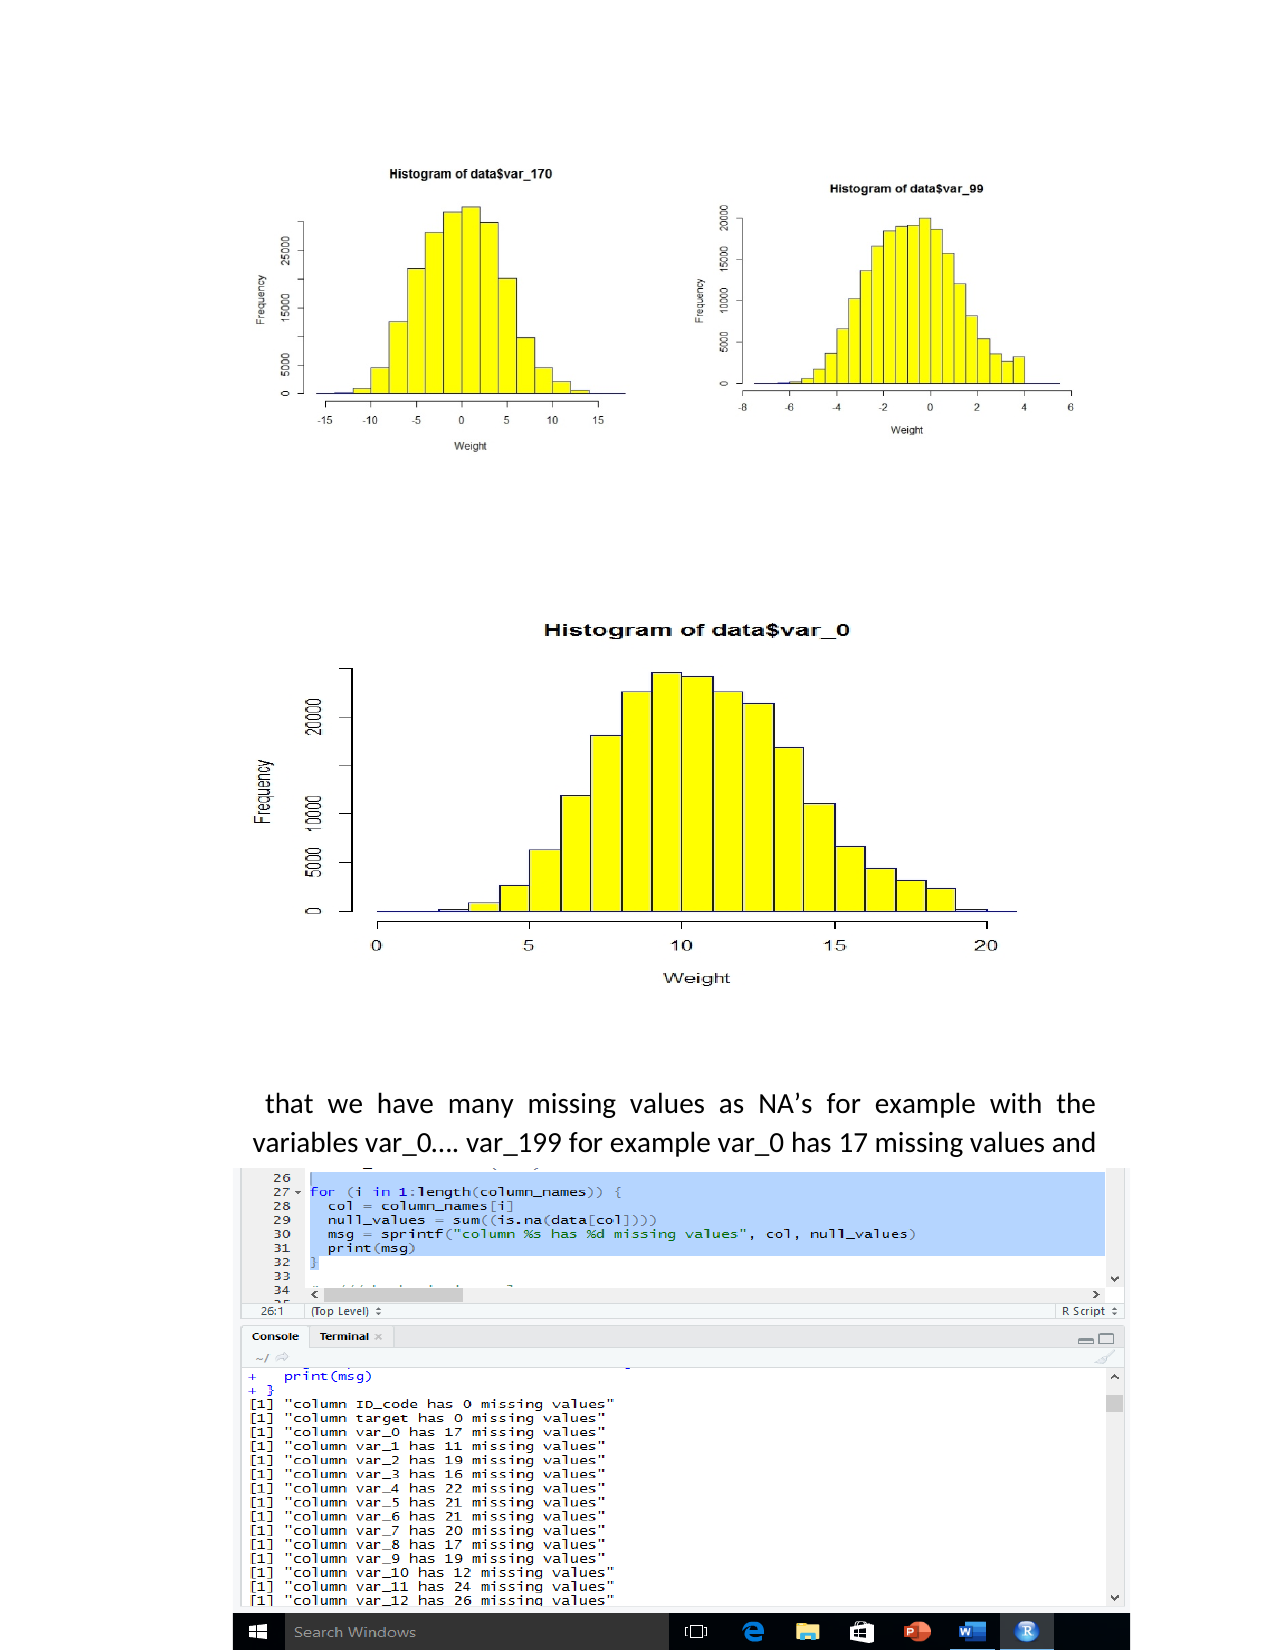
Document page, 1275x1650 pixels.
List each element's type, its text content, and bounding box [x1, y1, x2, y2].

picture [232, 1168, 1131, 1650]
picture [252, 147, 664, 465]
picture [246, 596, 1098, 1003]
picture [691, 165, 1095, 444]
